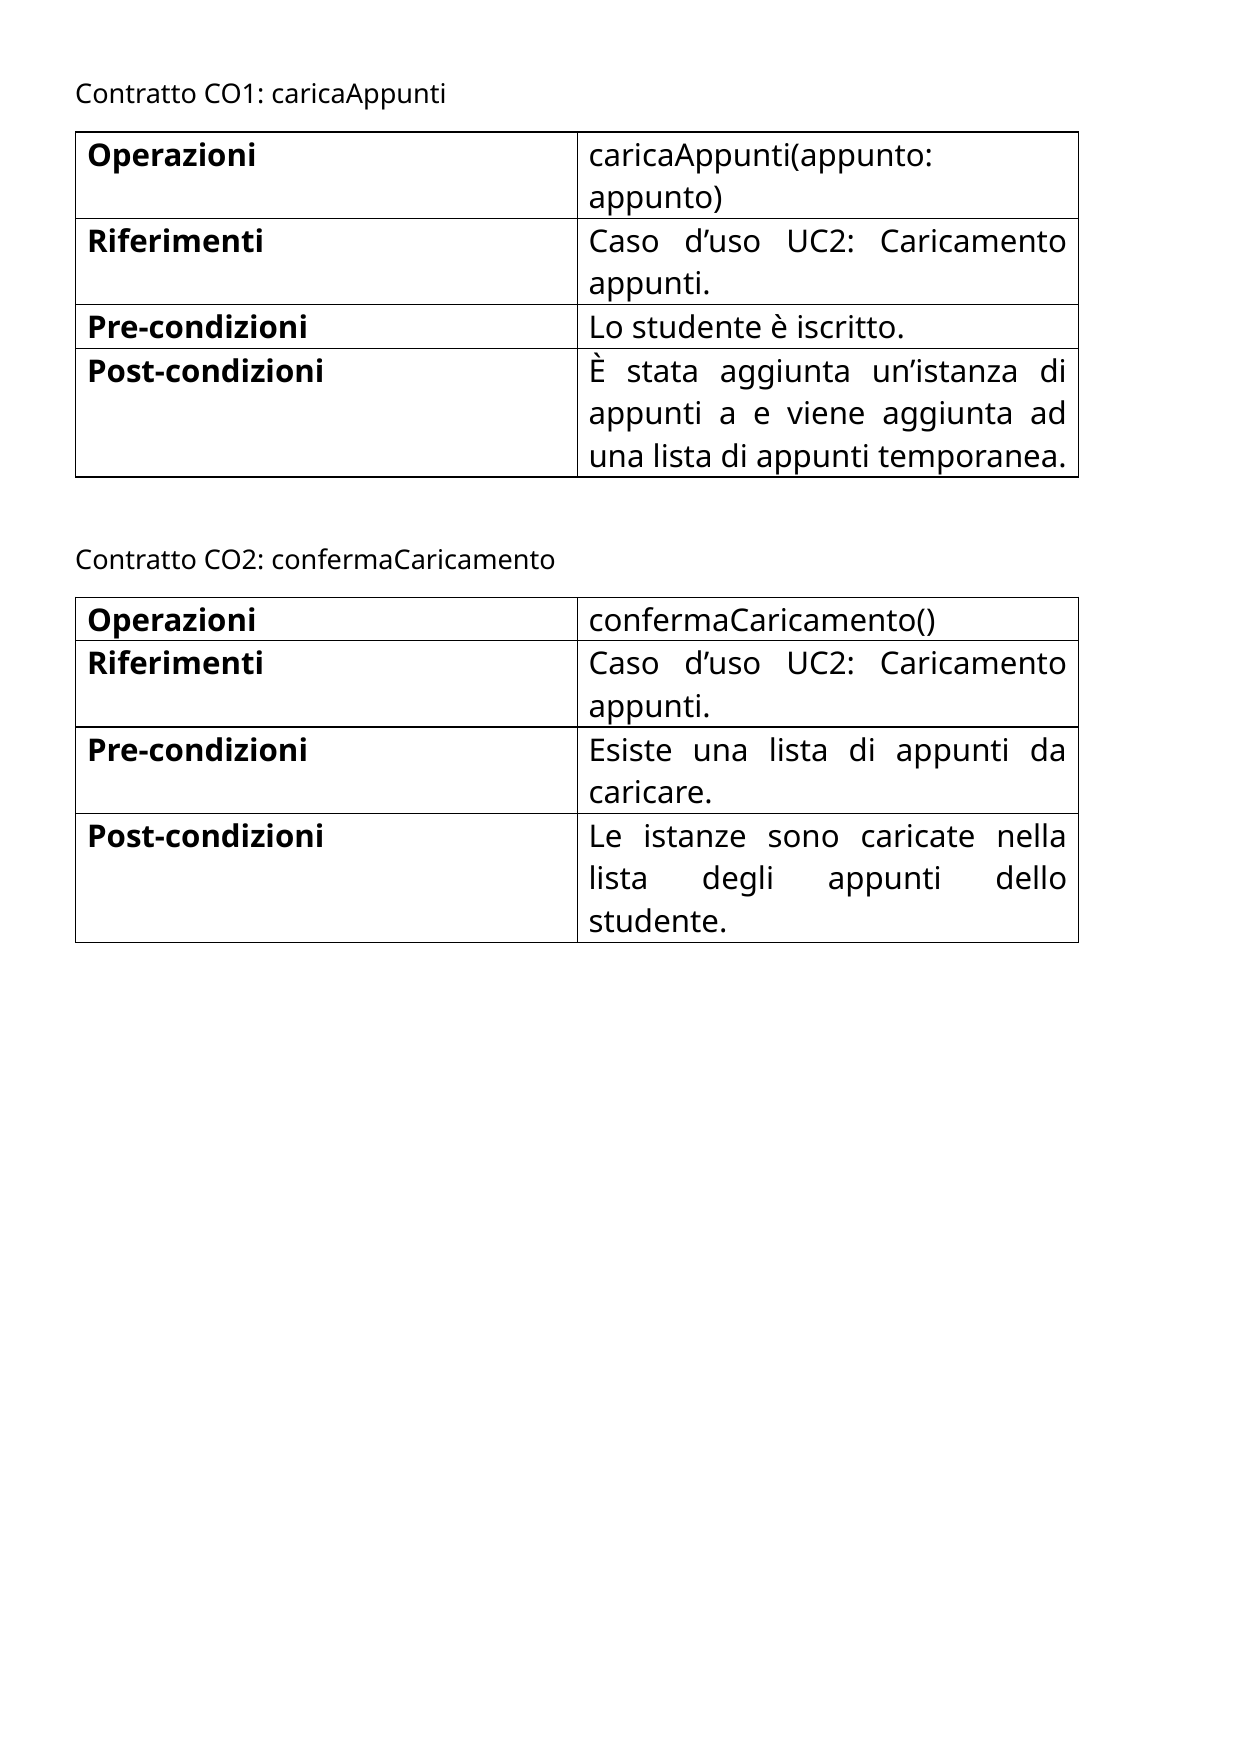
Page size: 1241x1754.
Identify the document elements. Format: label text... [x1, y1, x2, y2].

table_cell Post-condizioni [76, 349, 577, 476]
table_header Operazioni [76, 598, 577, 640]
table_cell Pre-condizioni [76, 728, 577, 813]
table_cell Le istanze sono caricate nella lista degli appunti dello studente. [578, 814, 1078, 942]
table_cell Pre-condizioni [76, 305, 577, 348]
table_cell Riferimenti [76, 219, 577, 304]
table_cell Post-condizioni [76, 814, 577, 942]
table_cell Lo studente è iscritto. [578, 305, 1078, 348]
table_cell Riferimenti [76, 641, 577, 726]
text Contratto CO2: confermaCaricamento [75, 540, 1165, 577]
table_header Operazioni [76, 133, 577, 218]
table_header caricaAppunti(appunto: appunto) [578, 133, 1078, 218]
table_cell Caso d’uso UC2: Caricamento appunti. [578, 641, 1078, 726]
table_cell Esiste una lista di appunti da caricare. [578, 728, 1078, 813]
table_header confermaCaricamento() [578, 598, 1078, 640]
table_cell Caso d’uso UC2: Caricamento appunti. [578, 219, 1078, 304]
table_cell È stata aggiunta un’istanza di appunti a e viene aggiunta ad una lista di appunti temporanea. [578, 349, 1078, 476]
text Contratto CO1: caricaAppunti [75, 75, 1165, 112]
